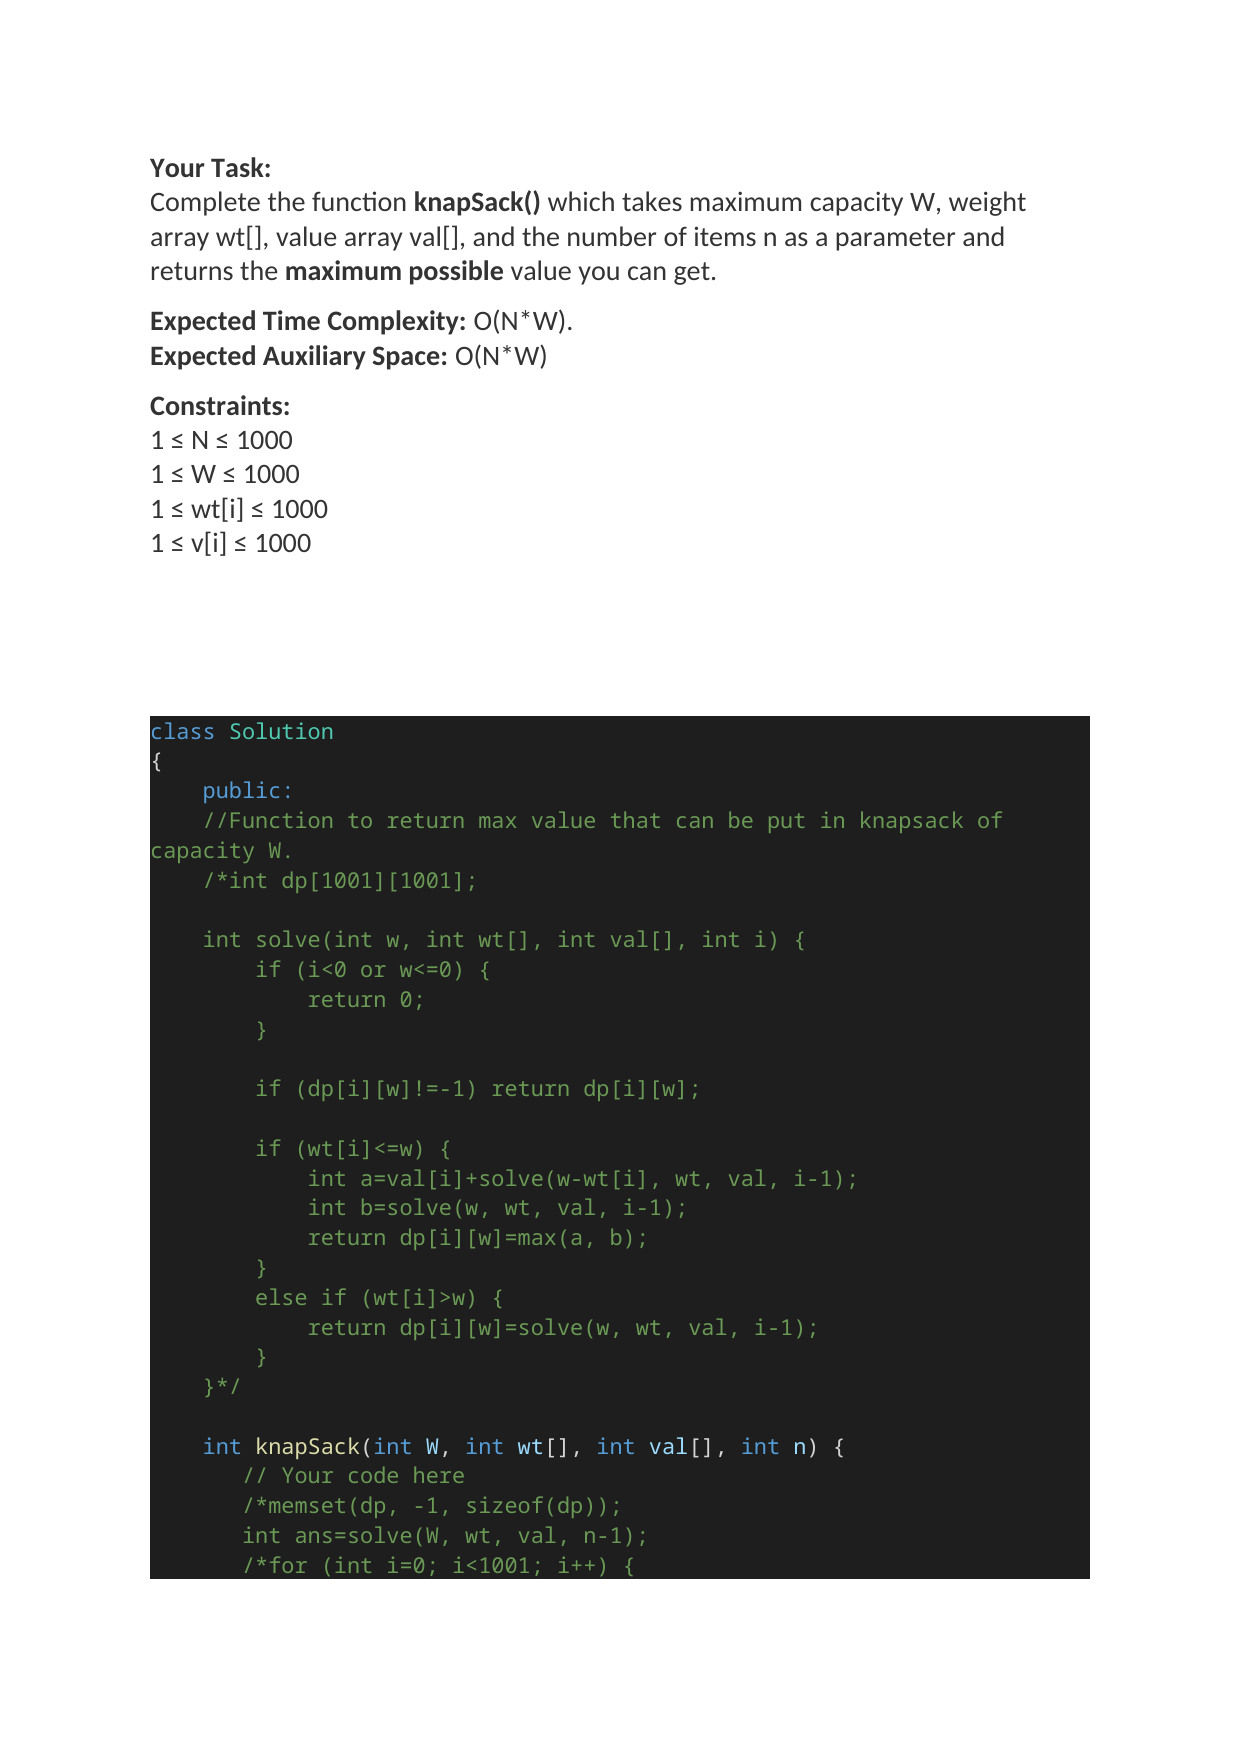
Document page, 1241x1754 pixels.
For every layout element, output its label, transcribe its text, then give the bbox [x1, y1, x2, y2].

text /*for (int i=0; i<1001; i++) { [150, 1550, 1090, 1579]
text if (i<0 or w<=0) { [150, 954, 1090, 984]
text Expected Time Complexity: O(N*W). Expected Auxiliary Space: O(N*W) [150, 303, 1090, 372]
text int ans=solve(W, wt, val, n-1); [150, 1520, 1090, 1550]
text } [150, 1341, 1090, 1371]
text } [150, 1013, 1090, 1043]
text class Solution [150, 716, 1090, 745]
text Your Task: Complete the function knapSack() which takes maximum capacity W, weight array wt[], value array val[], and the number of items n as a parameter and returns the maximum possible value you can get. [150, 150, 1090, 287]
text }*/ [150, 1371, 1090, 1401]
text public: [150, 775, 1090, 805]
text else if (wt[i]>w) { [150, 1282, 1090, 1311]
text return 0; [150, 984, 1090, 1013]
text int b=solve(w, wt, val, i-1); [150, 1192, 1090, 1222]
text /*int dp[1001][1001]; [150, 864, 1090, 894]
text int a=val[i]+solve(w-wt[i], wt, val, i-1); [150, 1162, 1090, 1192]
text if (dp[i][w]!=-1) return dp[i][w]; [150, 1073, 1090, 1103]
text Constraints: 1 ≤ N ≤ 1000 1 ≤ W ≤ 1000 1 ≤ wt[i] ≤ 1000 1 ≤ v[i] ≤ 1000 [150, 387, 1090, 559]
text { [150, 745, 1090, 775]
text // Your code here [150, 1460, 1090, 1490]
text //Function to return max value that can be put in knapsack of capacity W. [150, 805, 1090, 864]
text int solve(int w, int wt[], int val[], int i) { [150, 924, 1090, 954]
text } [150, 1252, 1090, 1282]
text return dp[i][w]=max(a, b); [150, 1222, 1090, 1252]
text return dp[i][w]=solve(w, wt, val, i-1); [150, 1311, 1090, 1341]
text /*memset(dp, -1, sizeof(dp)); [150, 1490, 1090, 1520]
text if (wt[i]<=w) { [150, 1133, 1090, 1162]
text int knapSack(int W, int wt[], int val[], int n) { [150, 1431, 1090, 1460]
